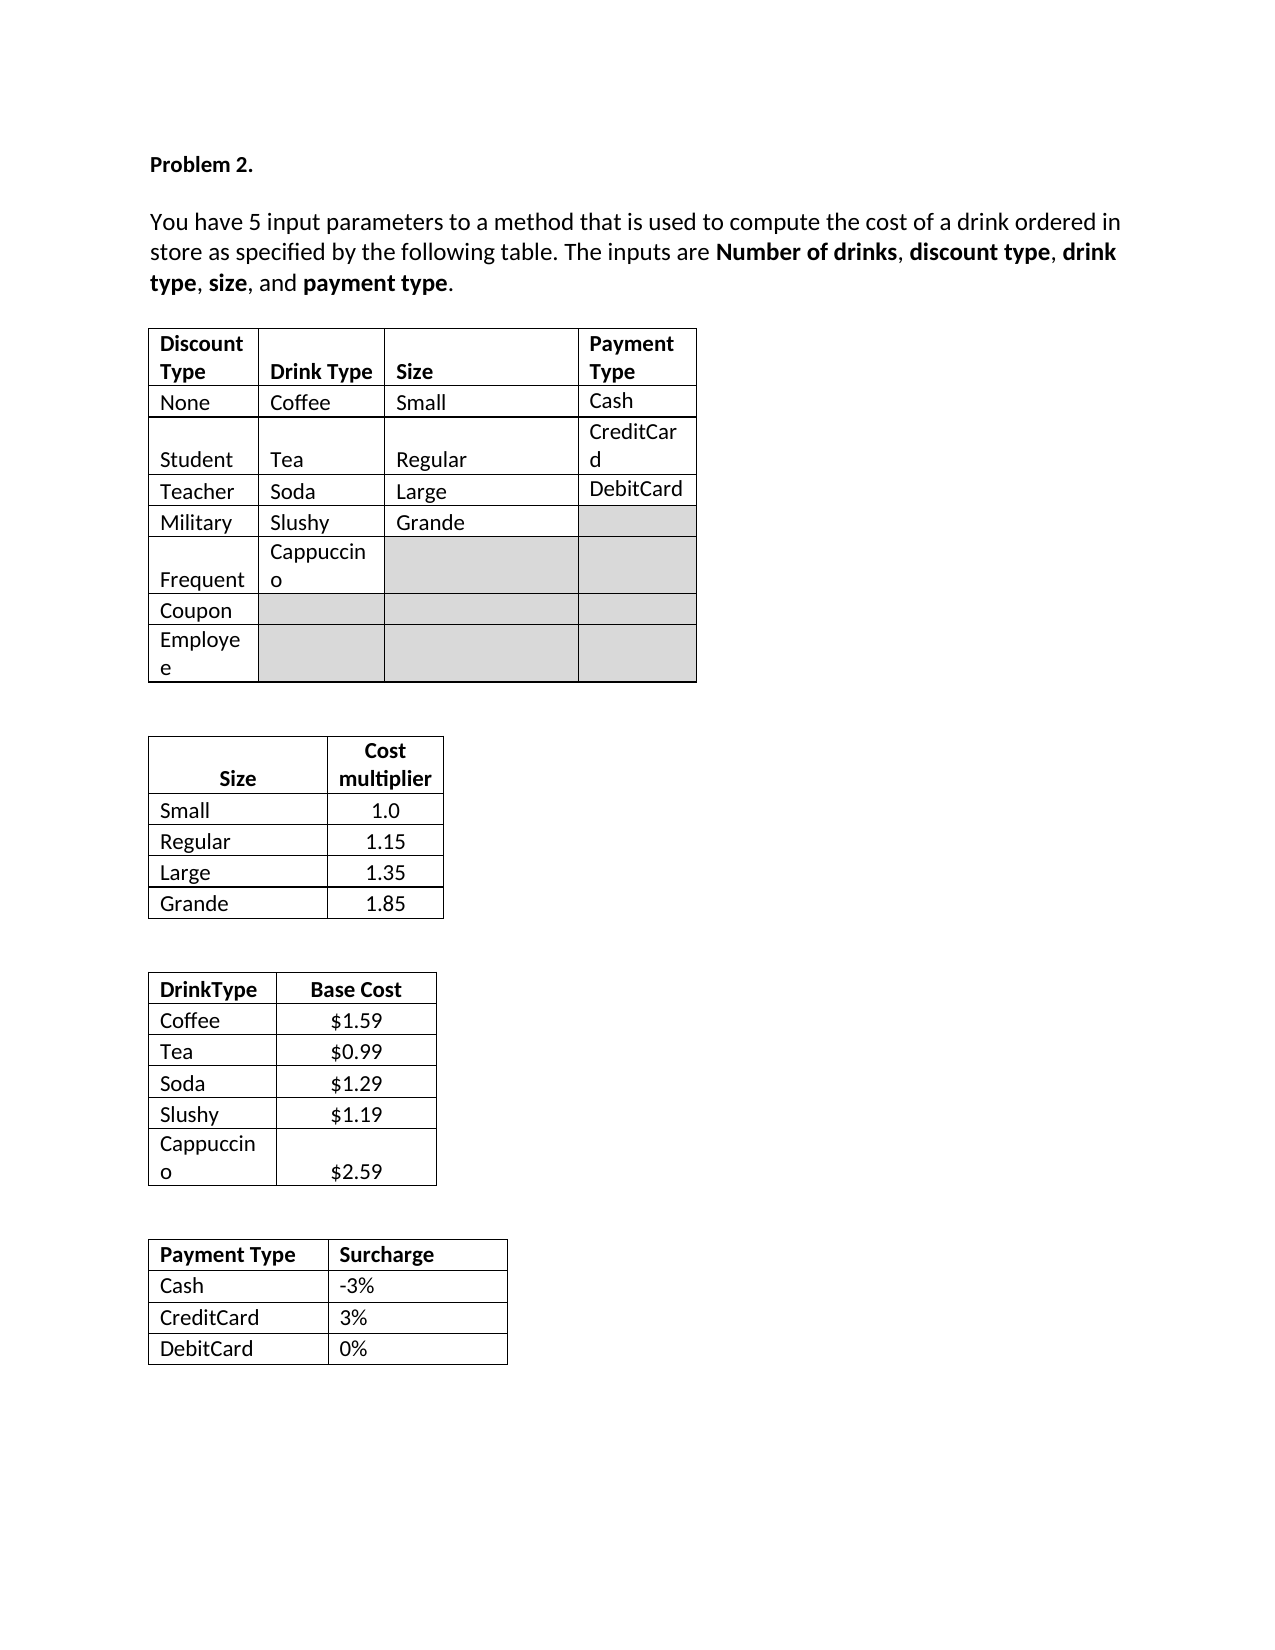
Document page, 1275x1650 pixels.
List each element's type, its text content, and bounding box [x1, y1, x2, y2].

table_cell -3% [329, 1271, 507, 1302]
table_header Discount Type [149, 329, 258, 385]
text Problem 2. [150, 150, 1125, 178]
table_cell Tea [149, 1035, 276, 1065]
table_cell Small [149, 794, 327, 824]
table_cell 1.0 [328, 794, 443, 824]
table_cell [579, 537, 696, 593]
table_cell Cappuccino [149, 1129, 276, 1185]
table_cell $0.99 [277, 1035, 436, 1065]
table_cell [385, 625, 578, 681]
table_cell Soda [149, 1066, 276, 1097]
table_cell Grande [149, 888, 327, 918]
table_cell [259, 594, 384, 624]
table_header Payment Type [579, 329, 696, 385]
table_header Surcharge [329, 1240, 507, 1270]
table_cell Grande [385, 506, 578, 536]
table_cell Regular [149, 825, 327, 855]
table_cell $2.59 [277, 1129, 436, 1185]
table_cell Coupon [149, 594, 258, 624]
table_header Drink Type [259, 329, 384, 385]
table_cell [579, 594, 696, 624]
table_cell Slushy [259, 506, 384, 536]
table_header Size [385, 329, 578, 385]
table_cell $1.59 [277, 1004, 436, 1034]
table_cell Regular [385, 418, 578, 473]
table_cell [579, 625, 696, 681]
table_cell Large [385, 475, 578, 505]
table_cell Cappuccino [259, 537, 384, 593]
table_header Base Cost [277, 973, 436, 1003]
table_cell Large [149, 856, 327, 886]
table_cell Slushy [149, 1098, 276, 1128]
table_cell CreditCard [149, 1303, 328, 1333]
table_header Size [149, 737, 327, 793]
table_cell None [149, 386, 258, 416]
table_cell $1.29 [277, 1066, 436, 1097]
table_header Cost multiplier [328, 737, 443, 793]
table_cell Soda [259, 475, 384, 505]
table_cell [385, 594, 578, 624]
table_cell 1.85 [328, 888, 443, 918]
table_cell Tea [259, 418, 384, 473]
table_cell Coffee [149, 1004, 276, 1034]
table_cell Military [149, 506, 258, 536]
table_cell Employee [149, 625, 258, 681]
table_cell Cash [579, 386, 696, 416]
table_cell [259, 625, 384, 681]
table_cell 3% [329, 1303, 507, 1333]
table_cell [579, 506, 696, 536]
table_cell 0% [329, 1334, 507, 1364]
table_cell $1.19 [277, 1098, 436, 1128]
table_cell 1.35 [328, 856, 443, 886]
table_cell Cash [149, 1271, 328, 1302]
table_cell DebitCard [149, 1334, 328, 1364]
table_cell Small [385, 386, 578, 416]
table_header DrinkType [149, 973, 276, 1003]
table_cell CreditCard [579, 418, 696, 473]
table_cell [385, 537, 578, 593]
table_cell Coffee [259, 386, 384, 416]
table_cell Student [149, 418, 258, 473]
table_header Payment Type [149, 1240, 328, 1270]
table_cell Teacher [149, 475, 258, 505]
text You have 5 input parameters to a method that is used to compute the cost of a drink ordered in store as specified by the following table. The inputs are Number of drinks, discount type, drink type, size, and payment type. [150, 206, 1125, 298]
table_cell 1.15 [328, 825, 443, 855]
table_cell DebitCard [579, 475, 696, 505]
table_cell Frequent [149, 537, 258, 593]
